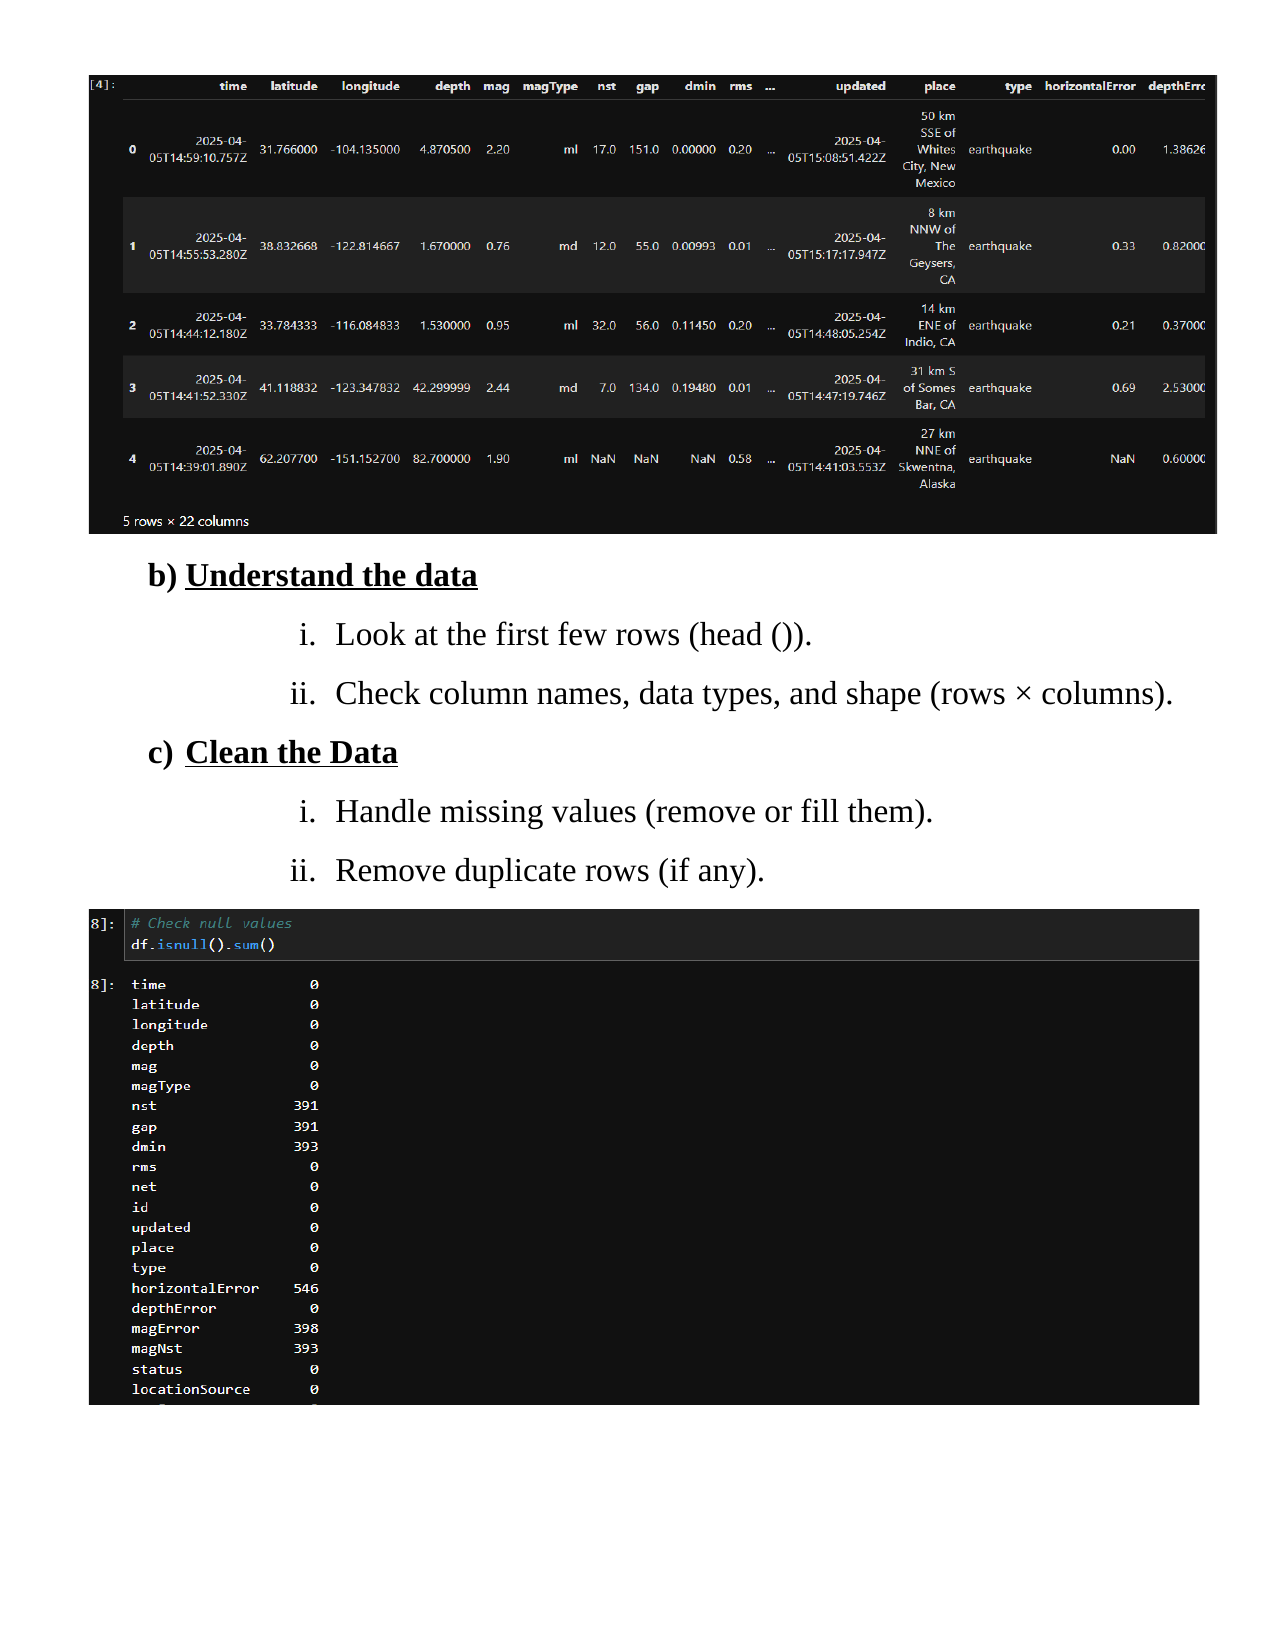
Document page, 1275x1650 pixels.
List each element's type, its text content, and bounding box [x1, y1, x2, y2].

picture [88, 909, 1200, 1405]
list Remove duplicate rows (if any). [316, 851, 1200, 889]
list Clean the Data [148, 732, 1200, 771]
list Understand the data [148, 555, 1200, 593]
list Handle missing values (remove or fill them). [316, 791, 1200, 830]
list Check column names, data types, and shape (rows × columns). [316, 673, 1200, 711]
picture [88, 75, 1218, 534]
list Look at the first few rows (head ()). [316, 614, 1200, 652]
